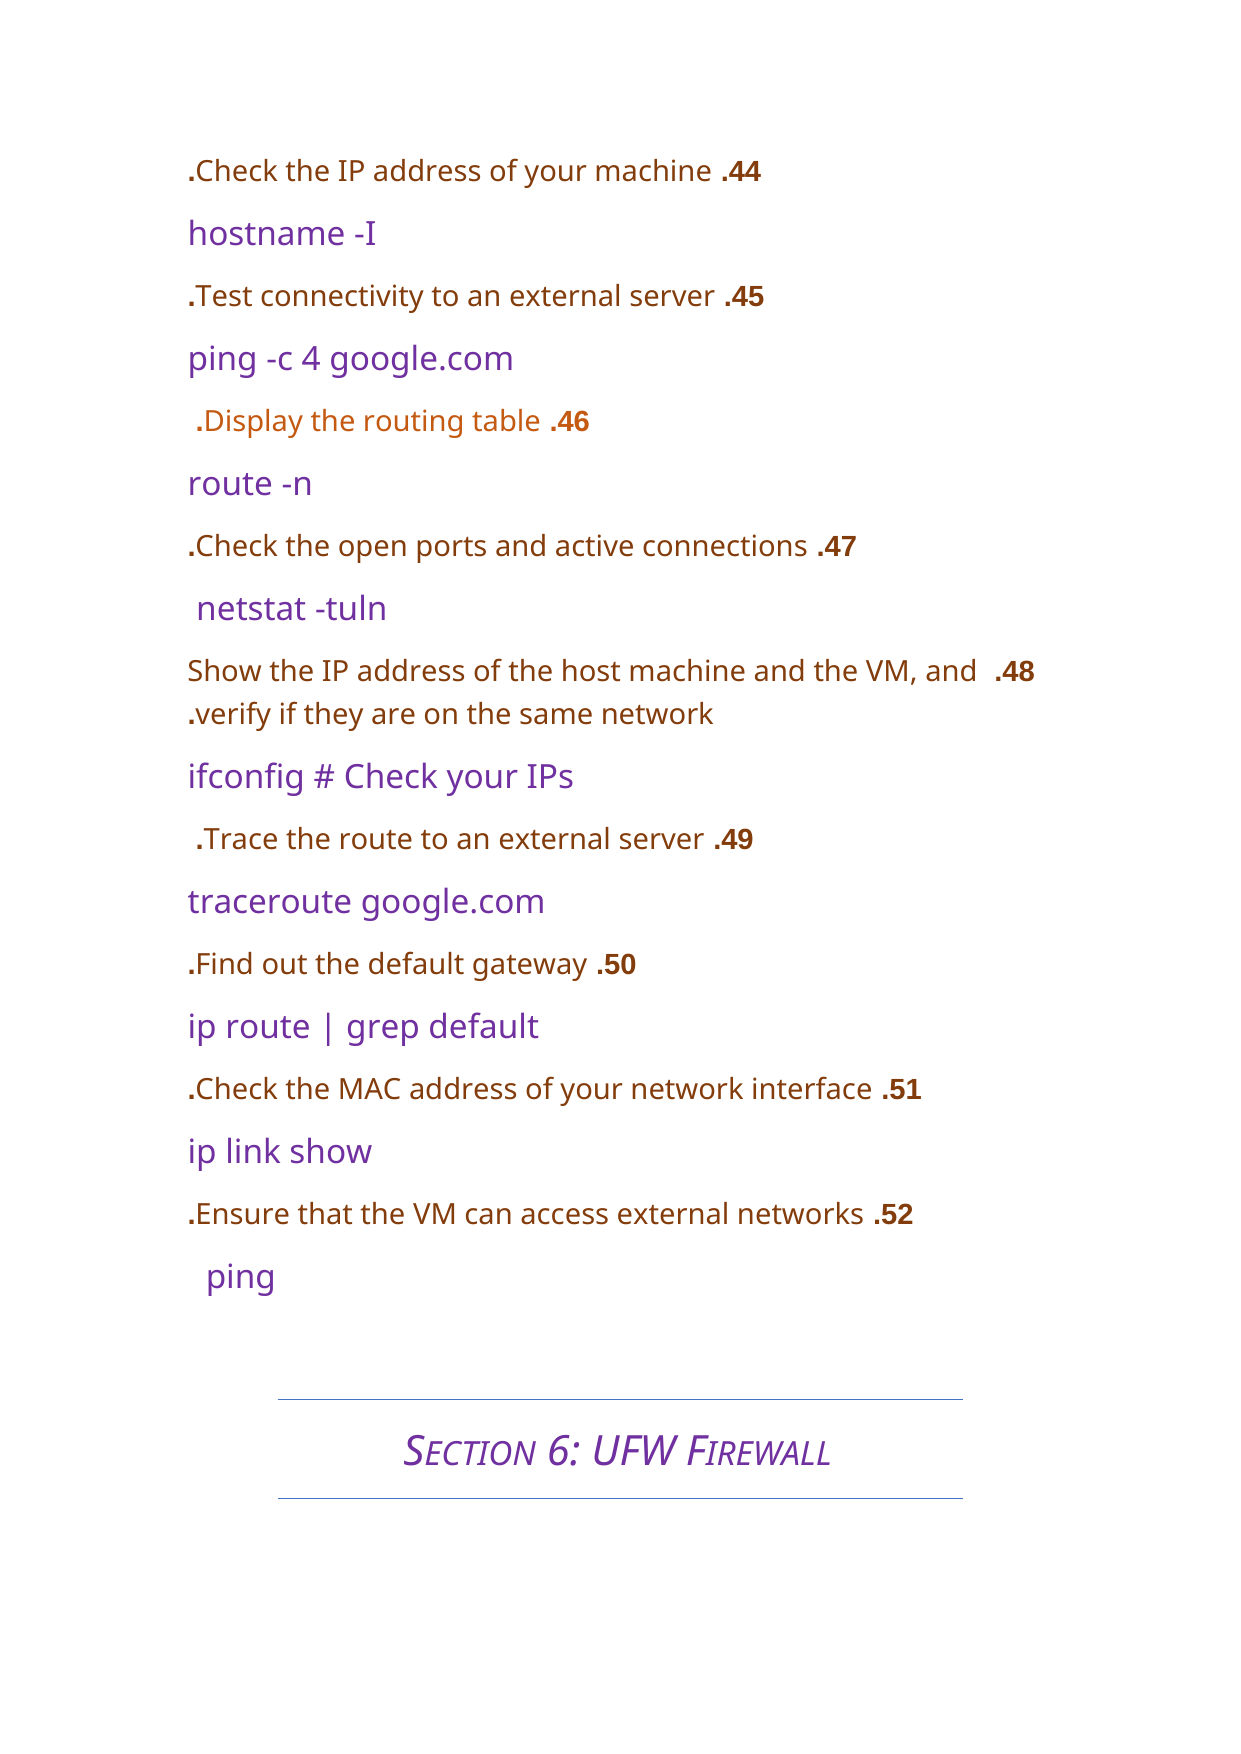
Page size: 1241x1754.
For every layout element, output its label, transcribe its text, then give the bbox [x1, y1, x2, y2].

text route -n [187, 460, 1053, 505]
text Section 6: UFW Firewall [277, 1400, 963, 1499]
text 46. Display the routing table. [187, 400, 1053, 440]
text ifconfig # Check your IPs [187, 753, 1053, 798]
text 44. Check the IP address of your machine. [187, 150, 1053, 190]
text ip route | grep default [187, 1003, 1053, 1048]
text hostname -I [187, 209, 1053, 255]
text traceroute google.com [187, 878, 1053, 923]
text ping [187, 1253, 1053, 1298]
text 51. Check the MAC address of your network interface. [187, 1068, 1053, 1108]
text ip link show [187, 1128, 1053, 1173]
text 50. Find out the default gateway. [187, 943, 1053, 983]
text ping -c 4 google.com [187, 334, 1053, 380]
text netstat -tuln [187, 585, 1053, 630]
text 47. Check the open ports and active connections. [187, 525, 1053, 565]
text 48. Show the IP address of the host machine and the VM, and verify if they are on the same network. [187, 650, 1053, 733]
text 49. Trace the route to an external server. [187, 818, 1053, 858]
text 52. Ensure that the VM can access external networks. [187, 1194, 1053, 1233]
text 45. Test connectivity to an external server. [187, 275, 1053, 315]
